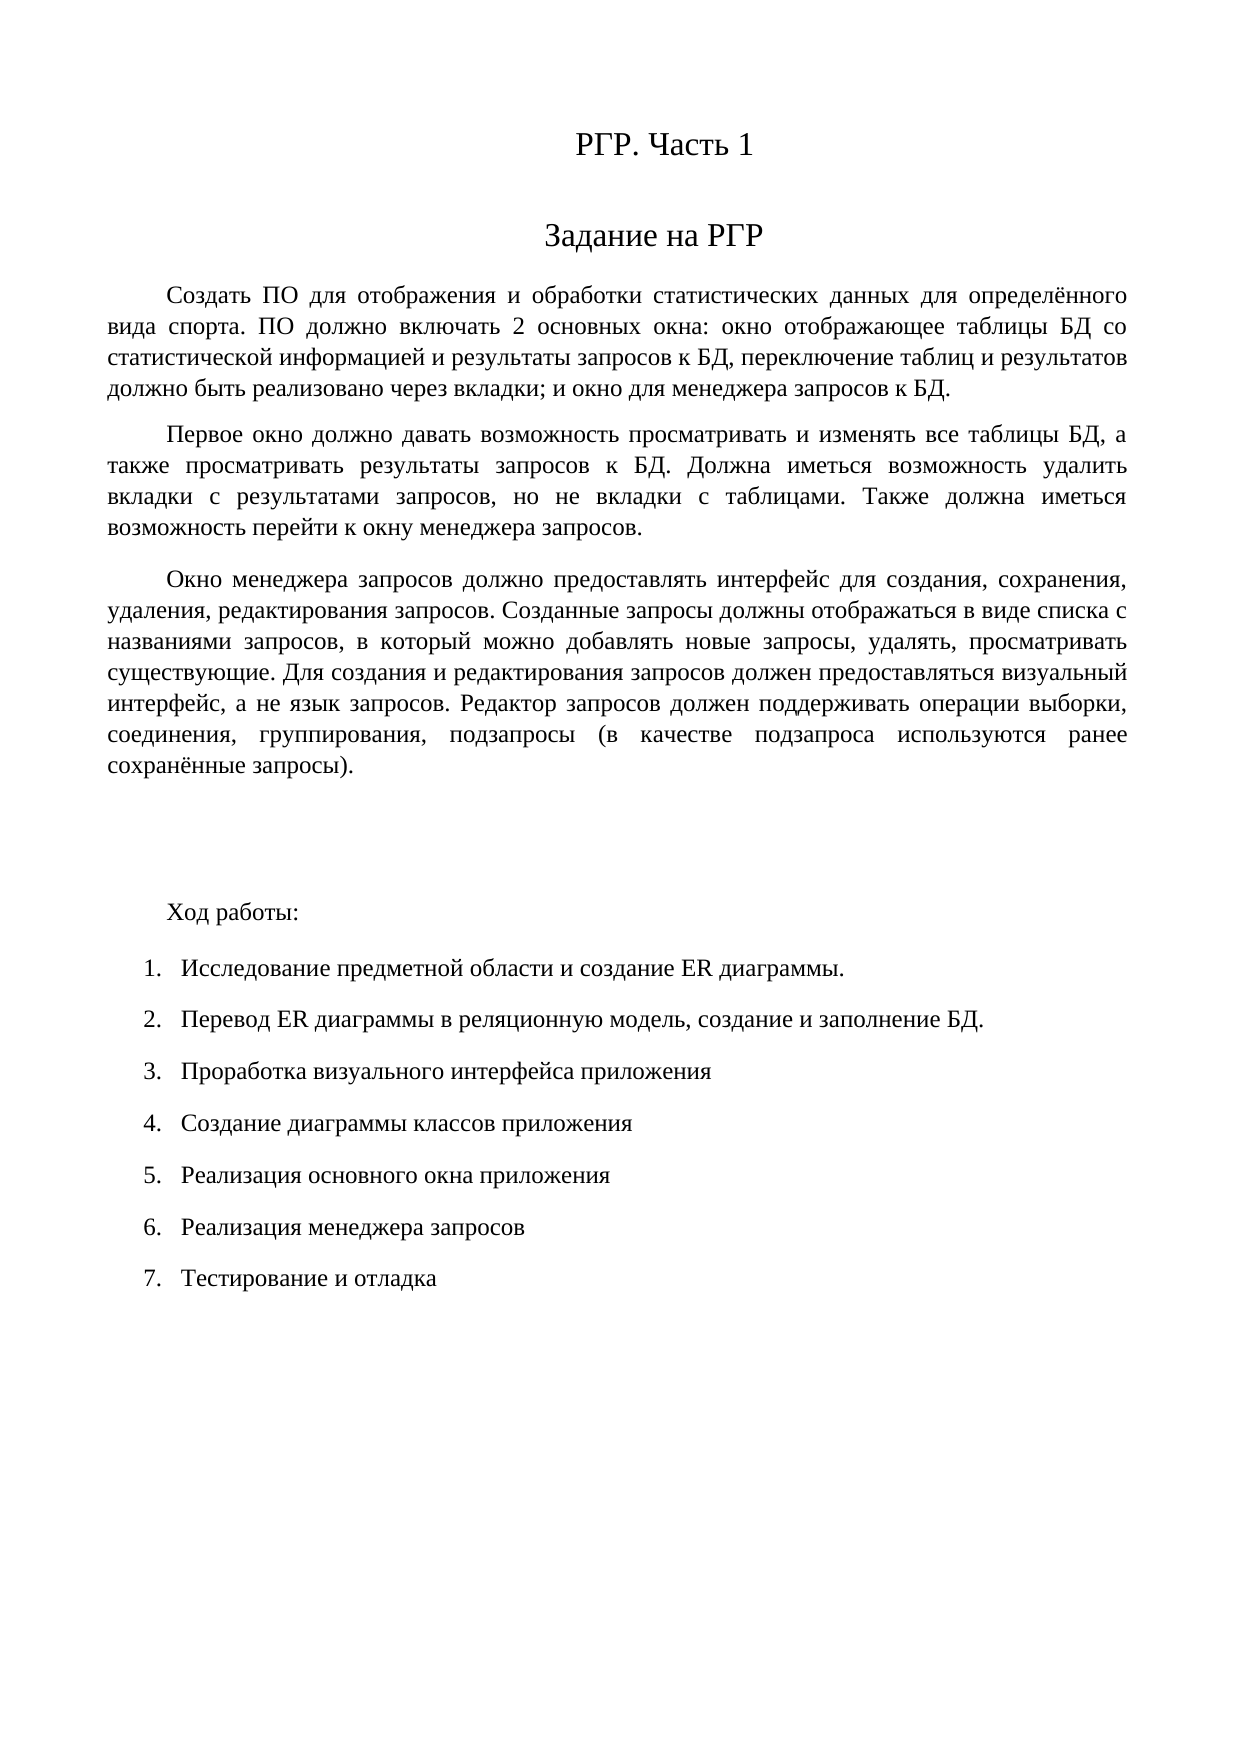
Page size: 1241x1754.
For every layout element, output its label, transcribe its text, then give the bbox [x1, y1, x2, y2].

text РГР. Часть 1 [170, 124, 1159, 162]
text Окно менеджера запросов должно предоставлять интерфейс для создания, сохранения, удаления, редактирования запросов. Созданные запросы должны отображаться в виде списка с названиями запросов, в который можно добавлять новые запросы, удалять, просматривать существующие. Для создания и редактирования запросов должен предоставляться визуальный интерфейс, а не язык запросов. Редактор запросов должен поддерживать операции выборки, соединения, группирования, подзапросы (в качестве подзапроса используются ранее сохранённые запросы). [107, 564, 1128, 779]
text Задание на РГР [170, 215, 1071, 253]
list Реализация основного окна приложения [143, 1160, 1128, 1188]
text Создать ПО для отображения и обработки статистических данных для определённого вида спорта. ПО должно включать 2 основных окна: окно отображающее таблицы БД со статистической информацией и результаты запросов к БД, переключение таблиц и результатов должно быть реализовано через вкладки; и окно для менеджера запросов к БД. [107, 280, 1128, 402]
list Перевод ER диаграммы в реляционную модель, создание и заполнение БД. [143, 1004, 1128, 1033]
text Первое окно должно давать возможность просматривать и изменять все таблицы БД, а также просматривать результаты запросов к БД. Должна иметься возможность удалить вкладки с результатами запросов, но не вкладки с таблицами. Также должна иметься возможность перейти к окну менеджера запросов. [107, 419, 1128, 541]
list Исследование предметной области и создание ER диаграммы. [143, 953, 1128, 981]
list Проработка визуального интерфейса приложения [143, 1056, 1128, 1085]
list Создание диаграммы классов приложения [143, 1108, 1128, 1137]
list Тестирование и отладка [143, 1263, 1128, 1292]
text Ход работы: [166, 897, 1128, 925]
list Реализация менеджера запросов [143, 1212, 1128, 1240]
